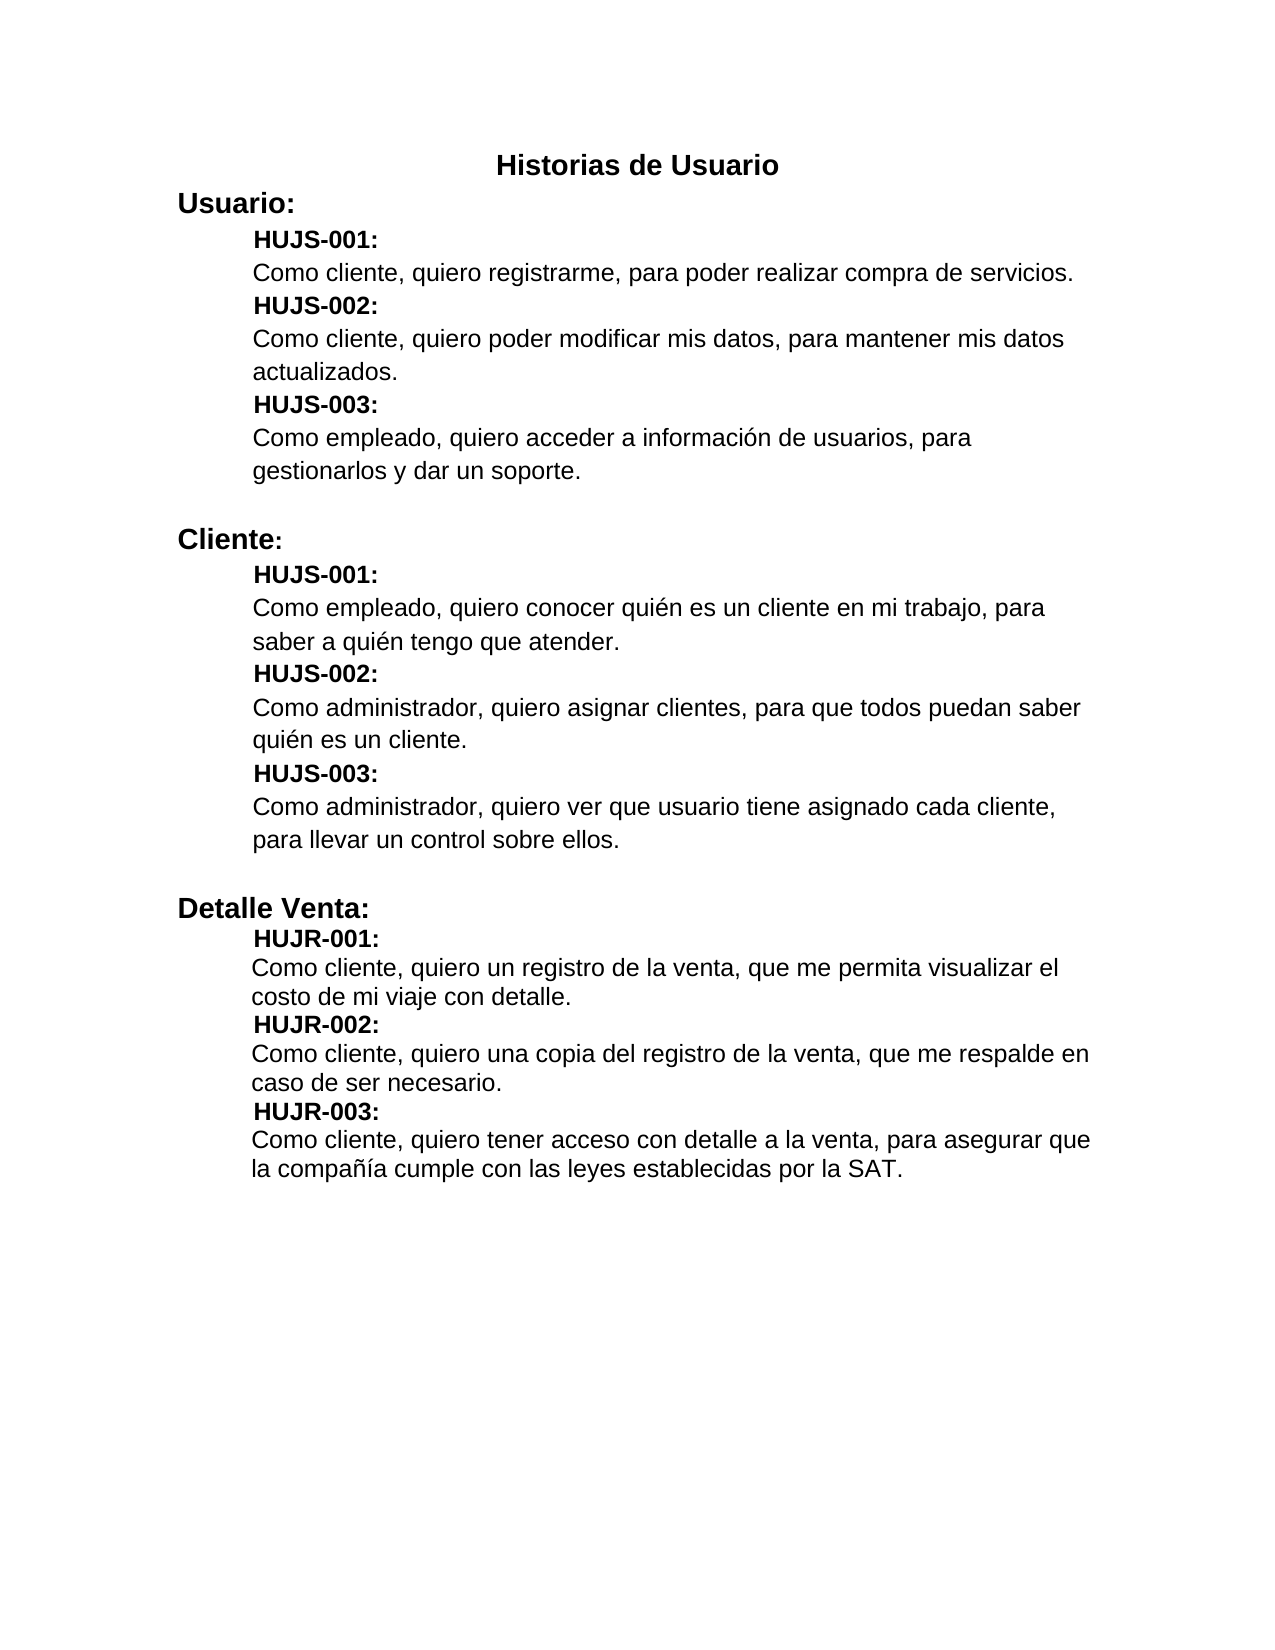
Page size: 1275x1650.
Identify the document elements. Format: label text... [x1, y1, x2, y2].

text HUJS-003: [177, 390, 1098, 418]
text Como cliente, quiero un registro de la venta, que me permita visualizar el costo de mi viaje con detalle. [251, 953, 1098, 1010]
text Como empleado, quiero conocer quién es un cliente en mi trabajo, para saber a quién tengo que atender. [252, 593, 1098, 655]
text HUJS-002: [177, 659, 1098, 688]
text Como administrador, quiero ver que usuario tiene asignado cada cliente, para llevar un control sobre ellos. [252, 792, 1098, 853]
text HUJR-003: [177, 1097, 1098, 1125]
text Como administrador, quiero asignar clientes, para que todos puedan saber quién es un cliente. [252, 692, 1098, 754]
text HUJS-003: [177, 758, 1098, 787]
text HUJS-002: [177, 291, 1098, 319]
text Como empleado, quiero acceder a información de usuarios, para gestionarlos y dar un soporte. [252, 423, 1098, 484]
text HUJS-001: [177, 560, 1098, 589]
text Cliente: [177, 522, 1098, 555]
text Usuario: [177, 186, 1098, 220]
text Como cliente, quiero tener acceso con detalle a la venta, para asegurar que la compañía cumple con las leyes establecidas por la SAT. [251, 1125, 1098, 1183]
text Como cliente, quiero una copia del registro de la venta, que me respalde en caso de ser necesario. [251, 1039, 1098, 1097]
text HUJR-001: [177, 924, 1098, 953]
text Como cliente, quiero registrarme, para poder realizar compra de servicios. [252, 258, 1098, 286]
text Detalle Venta: [177, 891, 1098, 924]
text Historias de Usuario [177, 148, 1098, 181]
text HUJS-001: [177, 225, 1098, 253]
text Como cliente, quiero poder modificar mis datos, para mantener mis datos actualizados. [252, 324, 1098, 386]
text HUJR-002: [177, 1010, 1098, 1039]
